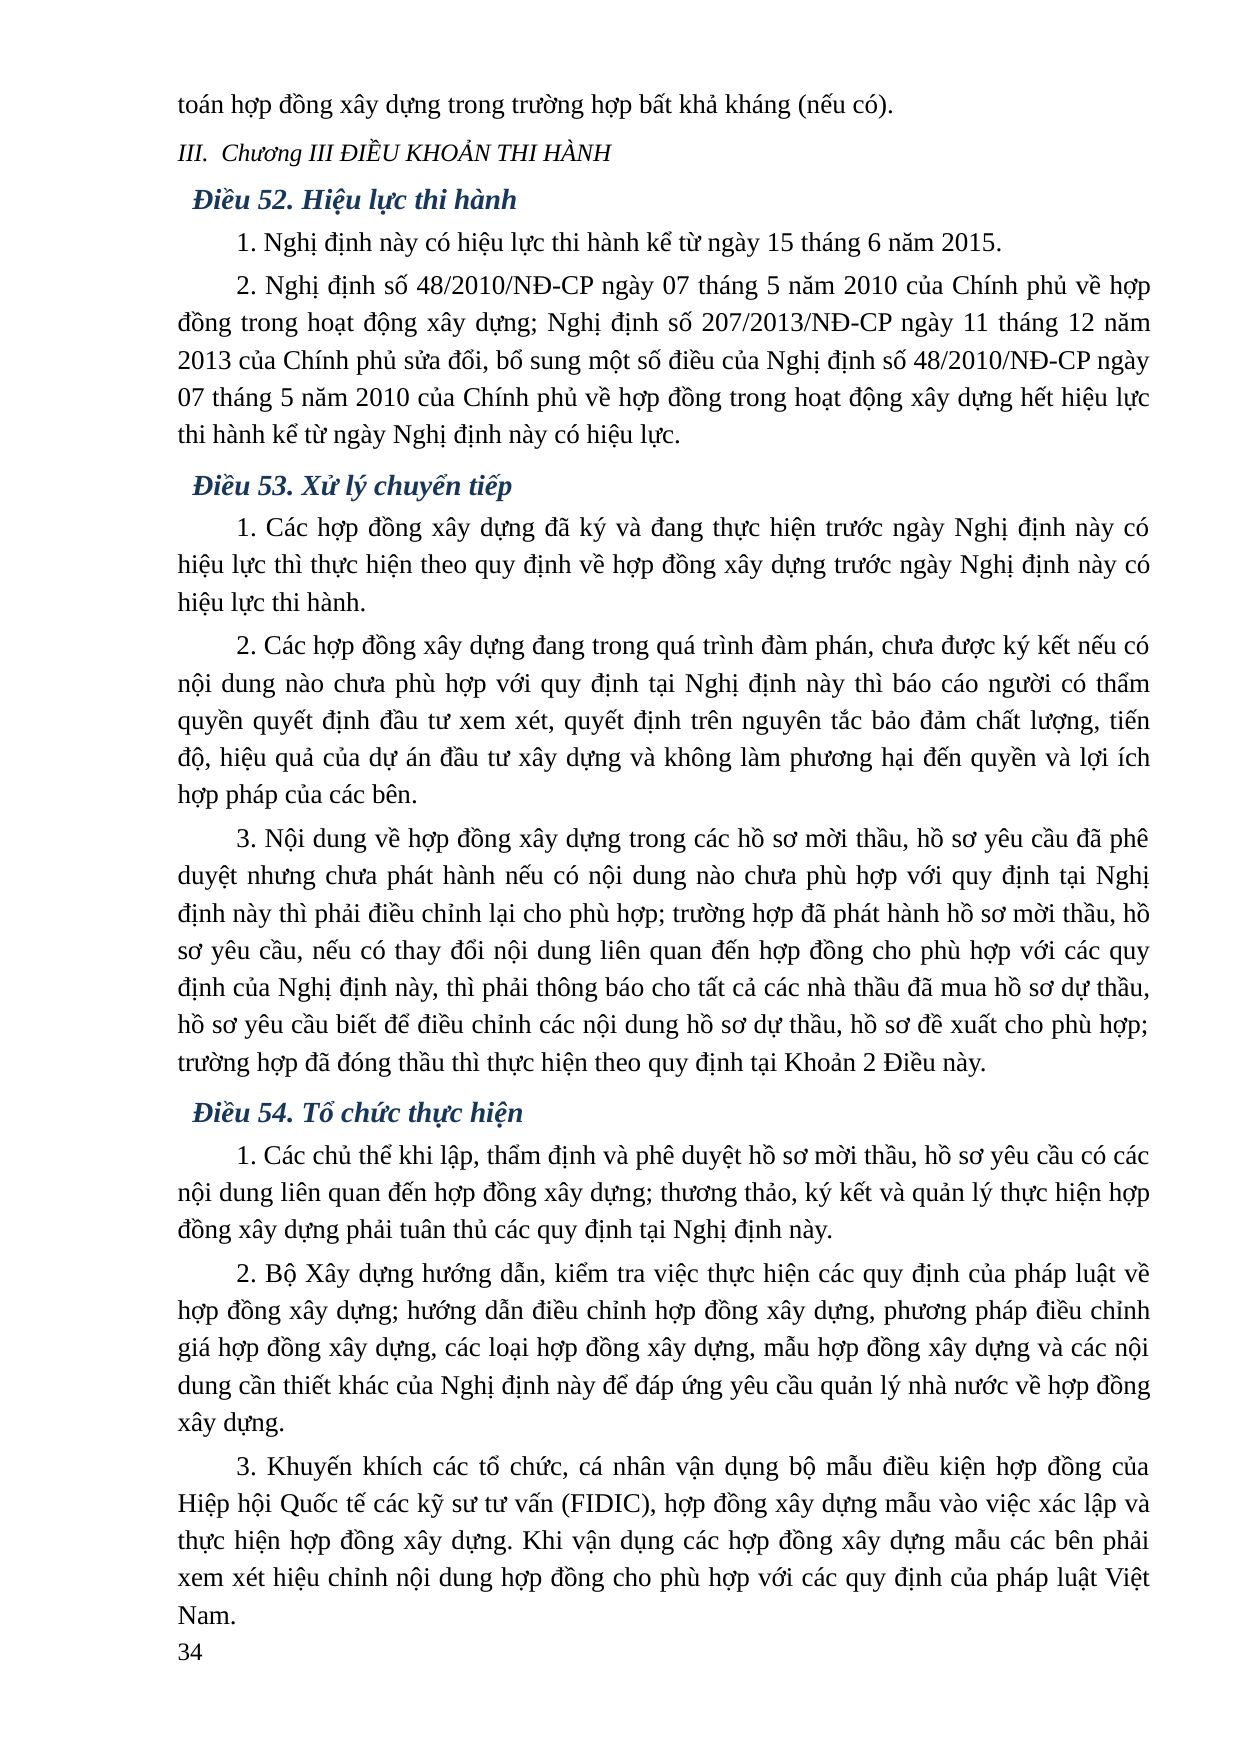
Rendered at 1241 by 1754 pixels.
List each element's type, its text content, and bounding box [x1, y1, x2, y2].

text 3. Khuyến khích các tổ chức, cá nhân vận dụng bộ mẫu điều kiện hợp đồng của Hiệp hội Quốc tế các kỹ sư tư vấn (FIDIC), hợp đồng xây dựng mẫu vào việc xác lập và thực hiện hợp đồng xây dựng. Khi vận dụng các hợp đồng xây dựng mẫu các bên phải xem xét hiệu chỉnh nội dung hợp đồng cho phù hợp với các quy định của pháp luật Việt Nam. [177, 1449, 1152, 1630]
text 2. Các hợp đồng xây dựng đang trong quá trình đàm phán, chưa được ký kết nếu có nội dung nào chưa phù hợp với quy định tại Nghị định này thì báo cáo người có thẩm quyền quyết định đầu tư xem xét, quyết định trên nguyên tắc bảo đảm chất lượng, tiến độ, hiệu quả của dự án đầu tư xây dựng và không làm phương hại đến quyền và lợi ích hợp pháp của các bên. [177, 629, 1152, 810]
text 1. Các hợp đồng xây dựng đã ký và đang thực hiện trước ngày Nghị định này có hiệu lực thì thực hiện theo quy định về hợp đồng xây dựng trước ngày Nghị định này có hiệu lực thi hành. [177, 511, 1152, 617]
text 2. Bộ Xây dựng hướng dẫn, kiểm tra việc thực hiện các quy định của pháp luật về hợp đồng xây dựng; hướng dẫn điều chỉnh hợp đồng xây dựng, phương pháp điều chỉnh giá hợp đồng xây dựng, các loại hợp đồng xây dựng, mẫu hợp đồng xây dựng và các nội dung cần thiết khác của Nghị định này để đáp ứng yêu cầu quản lý nhà nước về hợp đồng xây dựng. [177, 1257, 1152, 1437]
subtitle Điều 53. Xử lý chuyển tiếp [192, 468, 1152, 502]
subtitle Điều 54. Tổ chức thực hiện [192, 1096, 1152, 1129]
text 3. Nội dung về hợp đồng xây dựng trong các hồ sơ mời thầu, hồ sơ yêu cầu đã phê duyệt nhưng chưa phát hành nếu có nội dung nào chưa phù hợp với quy định tại Nghị định này thì phải điều chỉnh lại cho phù hợp; trường hợp đã phát hành hồ sơ mời thầu, hồ sơ yêu cầu, nếu có thay đổi nội dung liên quan đến hợp đồng cho phù hợp với các quy định của Nghị định này, thì phải thông báo cho tất cả các nhà thầu đã mua hồ sơ dự thầu, hồ sơ yêu cầu biết để điều chỉnh các nội dung hồ sơ dự thầu, hồ sơ đề xuất cho phù hợp; trường hợp đã đóng thầu thì thực hiện theo quy định tại Khoản 2 Điều này. [177, 822, 1152, 1077]
subtitle Chương III ĐIỀU KHOẢN THI HÀNH [177, 138, 1152, 167]
text 1. Nghị định này có hiệu lực thi hành kể từ ngày 15 tháng 6 năm 2015. [177, 226, 1152, 257]
subtitle Điều 52. Hiệu lực thi hành [192, 182, 1152, 216]
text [177, 89, 1152, 120]
text 2. Nghị định số 48/2010/NĐ-CP ngày 07 tháng 5 năm 2010 của Chính phủ về hợp đồng trong hoạt động xây dựng; Nghị định số 207/2013/NĐ-CP ngày 11 tháng 12 năm 2013 của Chính phủ sửa đổi, bổ sung một số điều của Nghị định số 48/2010/NĐ-CP ngày 07 tháng 5 năm 2010 của Chính phủ về hợp đồng trong hoạt động xây dựng hết hiệu lực thi hành kể từ ngày Nghị định này có hiệu lực. [177, 269, 1152, 449]
text 1. Các chủ thể khi lập, thẩm định và phê duyệt hồ sơ mời thầu, hồ sơ yêu cầu có các nội dung liên quan đến hợp đồng xây dựng; thương thảo, ký kết và quản lý thực hiện hợp đồng xây dựng phải tuân thủ các quy định tại Nghị định này. [177, 1139, 1152, 1244]
